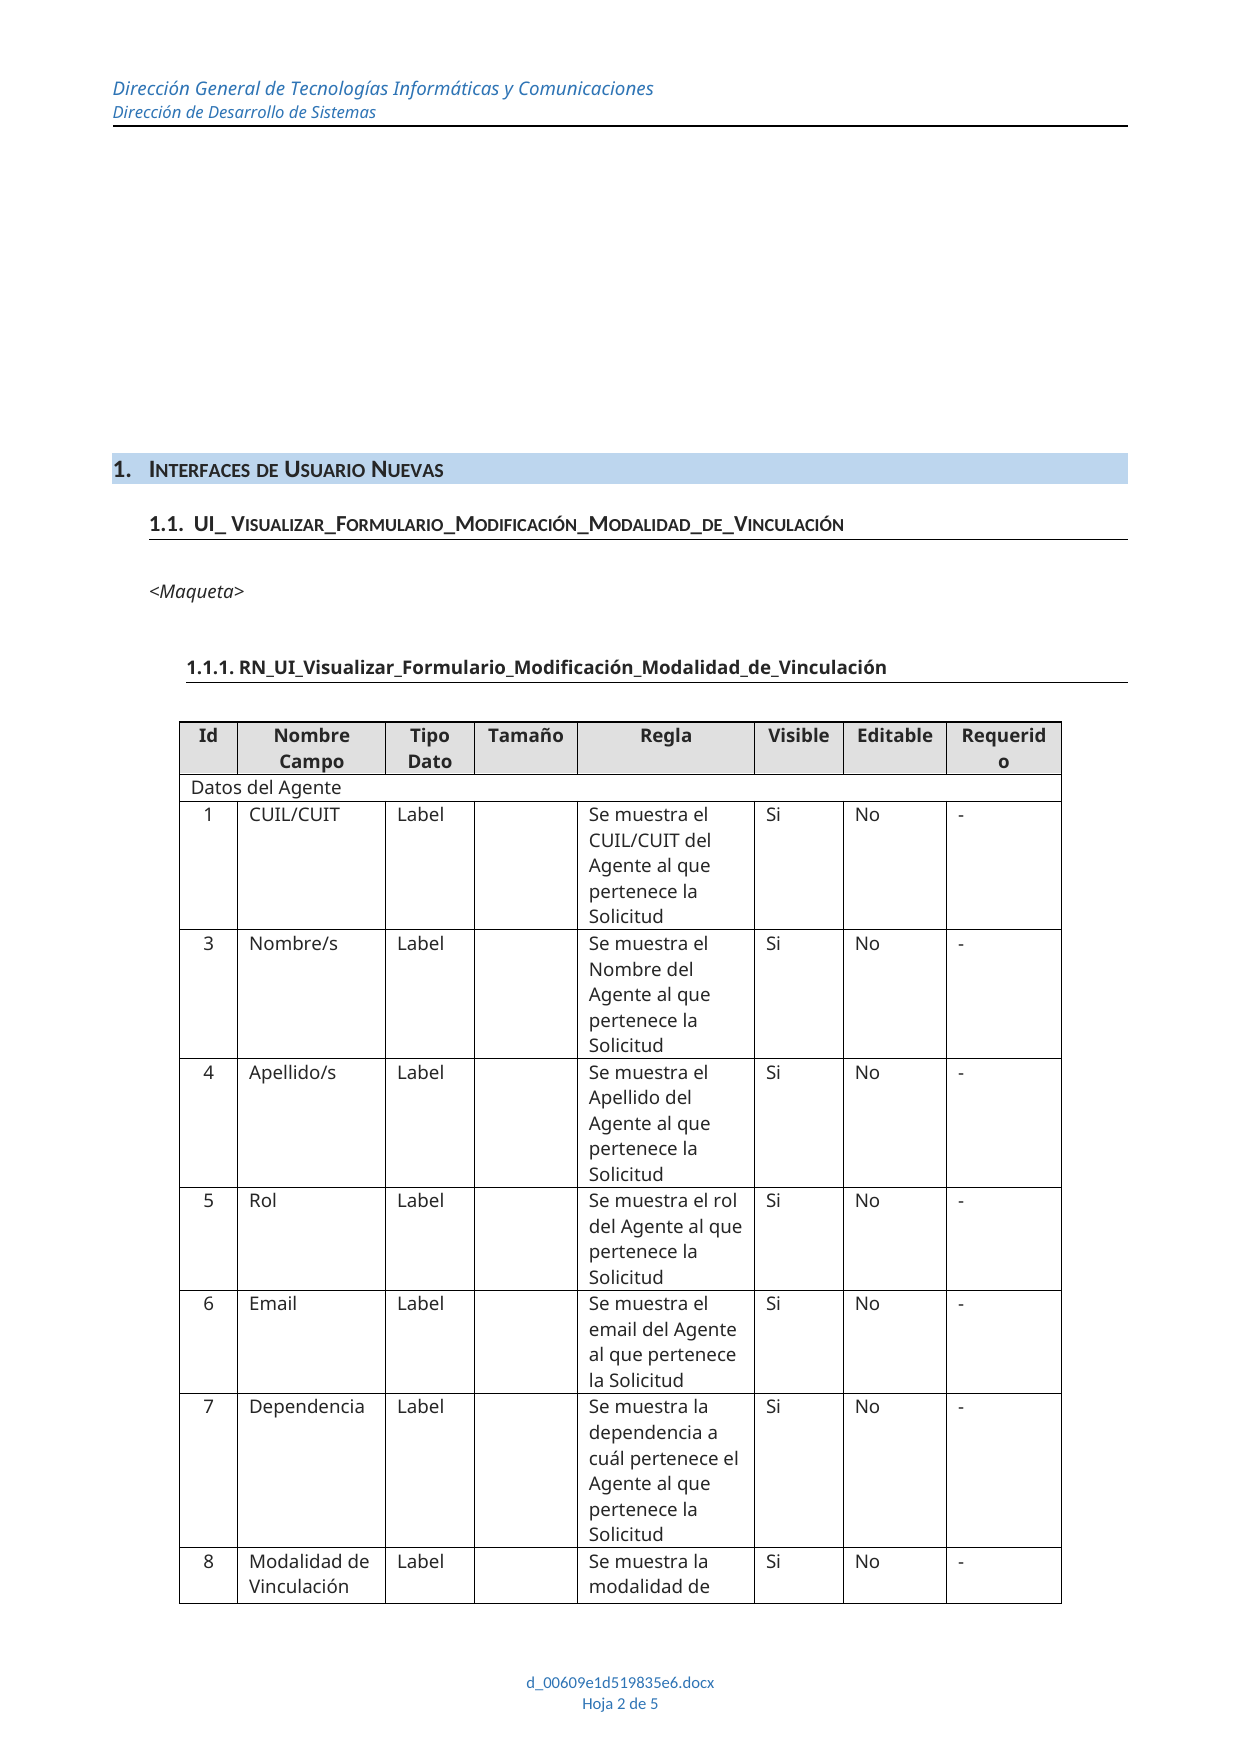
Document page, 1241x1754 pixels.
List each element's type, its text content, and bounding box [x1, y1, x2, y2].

table_cell No [844, 802, 946, 929]
table_cell Se muestra el Apellido del Agente al que pertenece la Solicitud [578, 1059, 754, 1187]
table_cell Dependencia [238, 1394, 385, 1547]
table_cell [475, 1548, 577, 1603]
table_header Nombre Campo [238, 723, 385, 773]
table_cell Rol [238, 1188, 385, 1290]
table_cell Label [386, 1059, 474, 1187]
table_cell Se muestra el email del Agente al que pertenece la Solicitud [578, 1291, 754, 1393]
table_header Tipo Dato [386, 723, 474, 773]
table_cell [475, 1394, 577, 1547]
table_cell Si [755, 802, 843, 929]
table_cell 1 [180, 802, 237, 929]
table_cell 6 [180, 1291, 237, 1393]
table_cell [578, 1548, 754, 1603]
subtitle RN_UI_Visualizar_Formulario_Modificación_Modalidad_de_Vinculación [186, 655, 1128, 682]
table_cell [475, 1291, 577, 1393]
table_cell Si [755, 1188, 843, 1290]
table_cell 4 [180, 1059, 237, 1187]
table_cell Label [386, 1291, 474, 1393]
table_header Tamaño [475, 723, 577, 773]
table_cell Se muestra el CUIL/CUIT del Agente al que pertenece la Solicitud [578, 802, 754, 929]
table_cell - [947, 802, 1061, 929]
table_cell Se muestra la dependencia a cuál pertenece el Agente al que pertenece la Solicitud [578, 1394, 754, 1547]
table_cell [475, 930, 577, 1058]
table_cell No [844, 1059, 946, 1187]
table_header Id [180, 723, 237, 773]
table_cell Apellido/s [238, 1059, 385, 1187]
table_cell Si [755, 1291, 843, 1393]
table_cell - [947, 1059, 1061, 1187]
table_header Visible [755, 723, 843, 773]
table_cell Se muestra el Nombre del Agente al que pertenece la Solicitud [578, 930, 754, 1058]
table_header Editable [844, 723, 946, 773]
table_cell Datos del Agente [180, 775, 1061, 801]
table_cell Label [386, 802, 474, 929]
table_cell [475, 1059, 577, 1187]
table_cell - [947, 1291, 1061, 1393]
table_cell Si [755, 1548, 843, 1603]
table_header Requerido [947, 723, 1061, 773]
table_cell CUIL/CUIT [238, 802, 385, 929]
table_cell Label [386, 1548, 474, 1603]
table_cell Label [386, 930, 474, 1058]
table_cell Email [238, 1291, 385, 1393]
table_cell Se muestra el rol del Agente al que pertenece la Solicitud [578, 1188, 754, 1290]
text <Maqueta> [148, 578, 1128, 604]
table_cell No [844, 1188, 946, 1290]
table_cell Si [755, 1394, 843, 1547]
table_cell - [947, 930, 1061, 1058]
table_cell Label [386, 1394, 474, 1547]
table_cell - [947, 1188, 1061, 1290]
table_cell 8 [180, 1548, 237, 1603]
table_header Regla [578, 723, 754, 773]
table_cell Nombre/s [238, 930, 385, 1058]
table_cell - [947, 1548, 1061, 1603]
table_cell No [844, 1548, 946, 1603]
table_cell No [844, 1394, 946, 1547]
table_cell No [844, 930, 946, 1058]
table_cell 7 [180, 1394, 237, 1547]
table_cell 5 [180, 1188, 237, 1290]
table_cell 3 [180, 930, 237, 1058]
subtitle UI_ Visualizar_Formulario_Modificación_Modalidad_de_Vinculación [148, 509, 1128, 540]
table_cell No [844, 1291, 946, 1393]
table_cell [238, 1548, 385, 1603]
table_cell Si [755, 1059, 843, 1187]
table_cell Label [386, 1188, 474, 1290]
subtitle Interfaces de Usuario Nuevas [112, 453, 1128, 484]
table_cell Si [755, 930, 843, 1058]
table_cell [475, 1188, 577, 1290]
table_cell - [947, 1394, 1061, 1547]
table_cell [475, 802, 577, 929]
